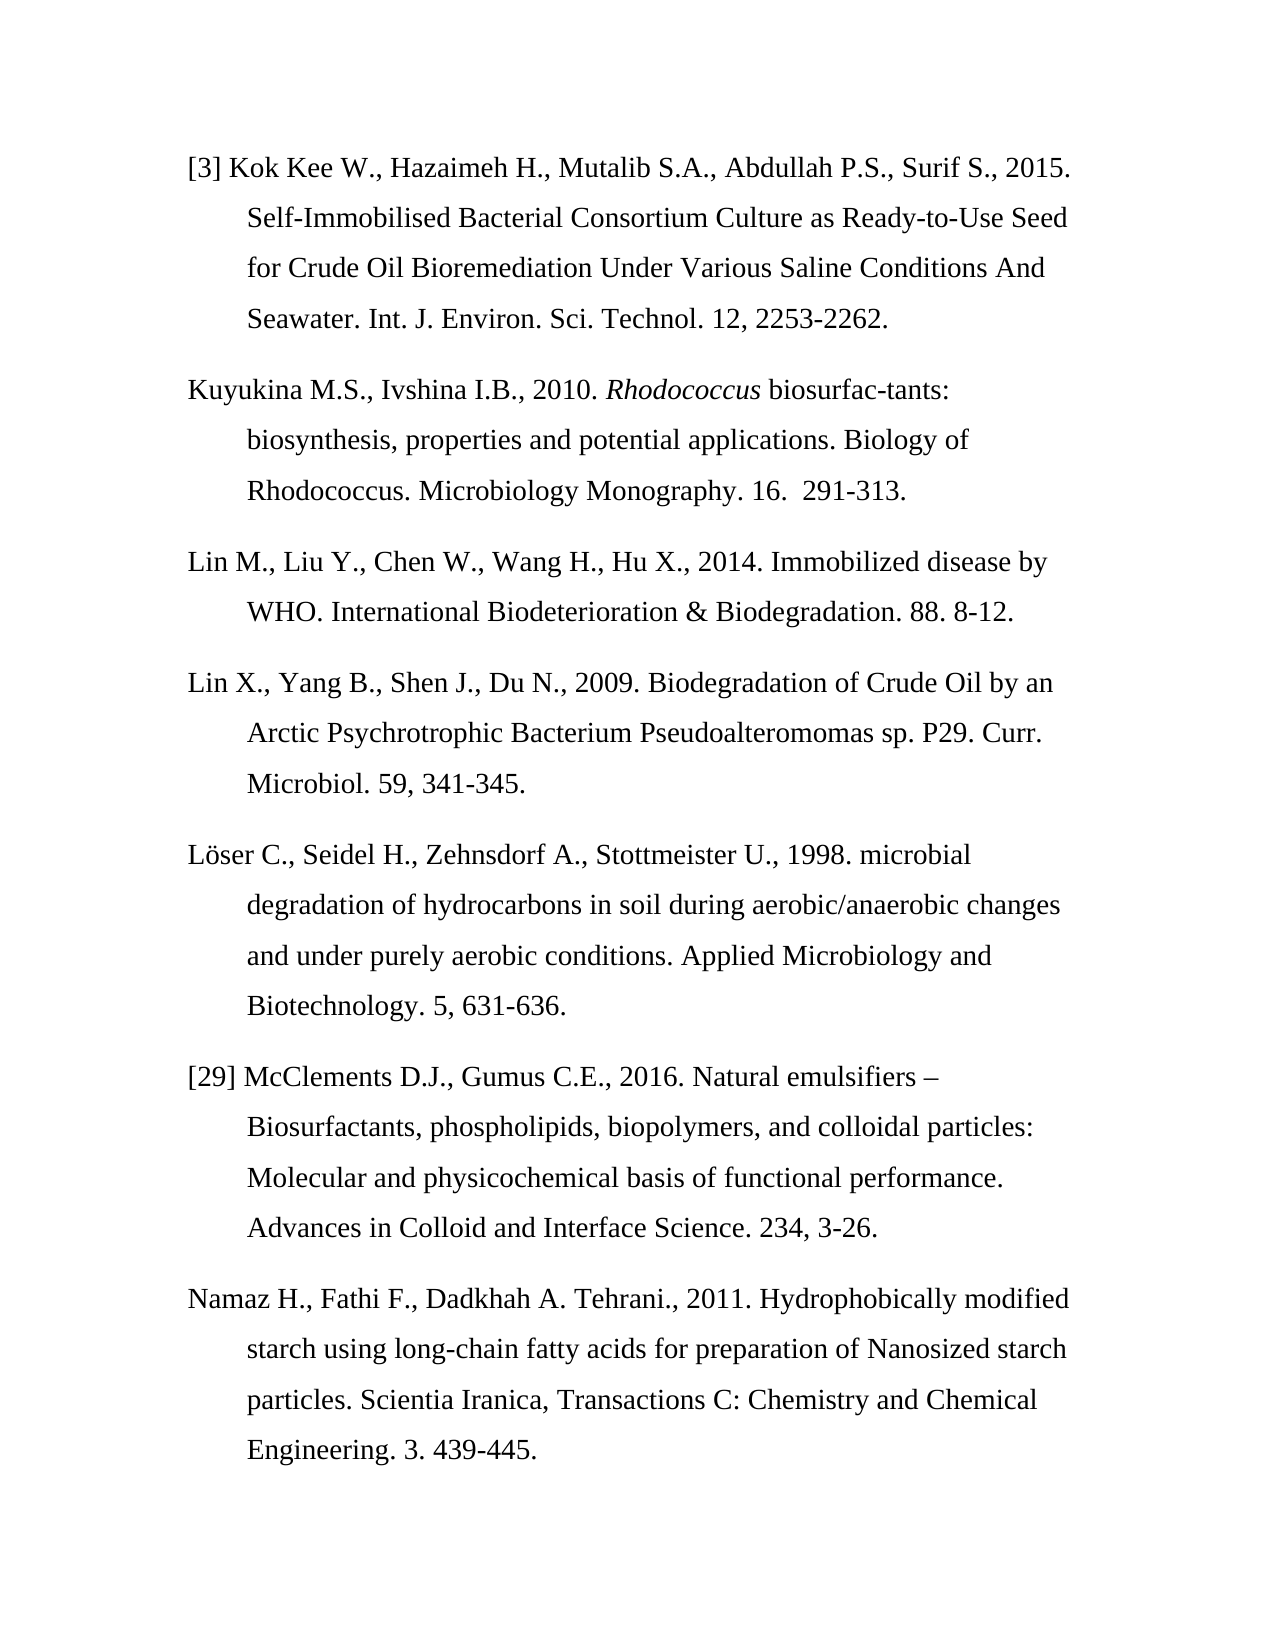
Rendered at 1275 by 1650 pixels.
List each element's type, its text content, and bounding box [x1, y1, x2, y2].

text Lin M., Liu Y., Chen W., Wang H., Hu X., 2014. Immobilized disease by WHO. International Biodeterioration & Biodegradation. 88. 8-12. [187, 544, 1087, 628]
text Kuyukina M.S., Ivshina I.B., 2010. Rhodococcus biosurfac-tants: biosynthesis, properties and potential applications. Biology of Rhodococcus. Microbiology Monography. 16. 291-313. [187, 372, 1087, 506]
text Namaz H., Fathi F., Dadkhah A. Tehrani., 2011. Hydrophobically modified starch using long-chain fatty acids for preparation of Nanosized starch particles. Scientia Iranica, Transactions C: Chemistry and Chemical Engineering. 3. 439-445. [187, 1281, 1087, 1466]
text Löser C., Seidel H., Zehnsdorf A., Stottmeister U., 1998. microbial degradation of hydrocarbons in soil during aerobic/anaerobic changes and under purely aerobic conditions. Applied Microbiology and Biotechnology. 5, 631-636. [187, 837, 1087, 1022]
text [3] Kok Kee W., Hazaimeh H., Mutalib S.A., Abdullah P.S., Surif S., 2015. Self-Immobilised Bacterial Consortium Culture as Ready-to-Use Seed for Crude Oil Bioremediation Under Various Saline Conditions And Seawater. Int. J. Environ. Sci. Technol. 12, 2253-2262. [187, 150, 1087, 334]
text Lin X., Yang B., Shen J., Du N., 2009. Biodegradation of Crude Oil by an Arctic Psychrotrophic Bacterium Pseudoalteromomas sp. P29. Curr. Microbiol. 59, 341-345. [187, 665, 1087, 799]
text [29] McClements D.J., Gumus C.E., 2016. Natural emulsifiers – Biosurfactants, phospholipids, biopolymers, and colloidal particles: Molecular and physicochemical basis of functional performance. Advances in Colloid and Interface Science. 234, 3-26. [187, 1059, 1087, 1244]
